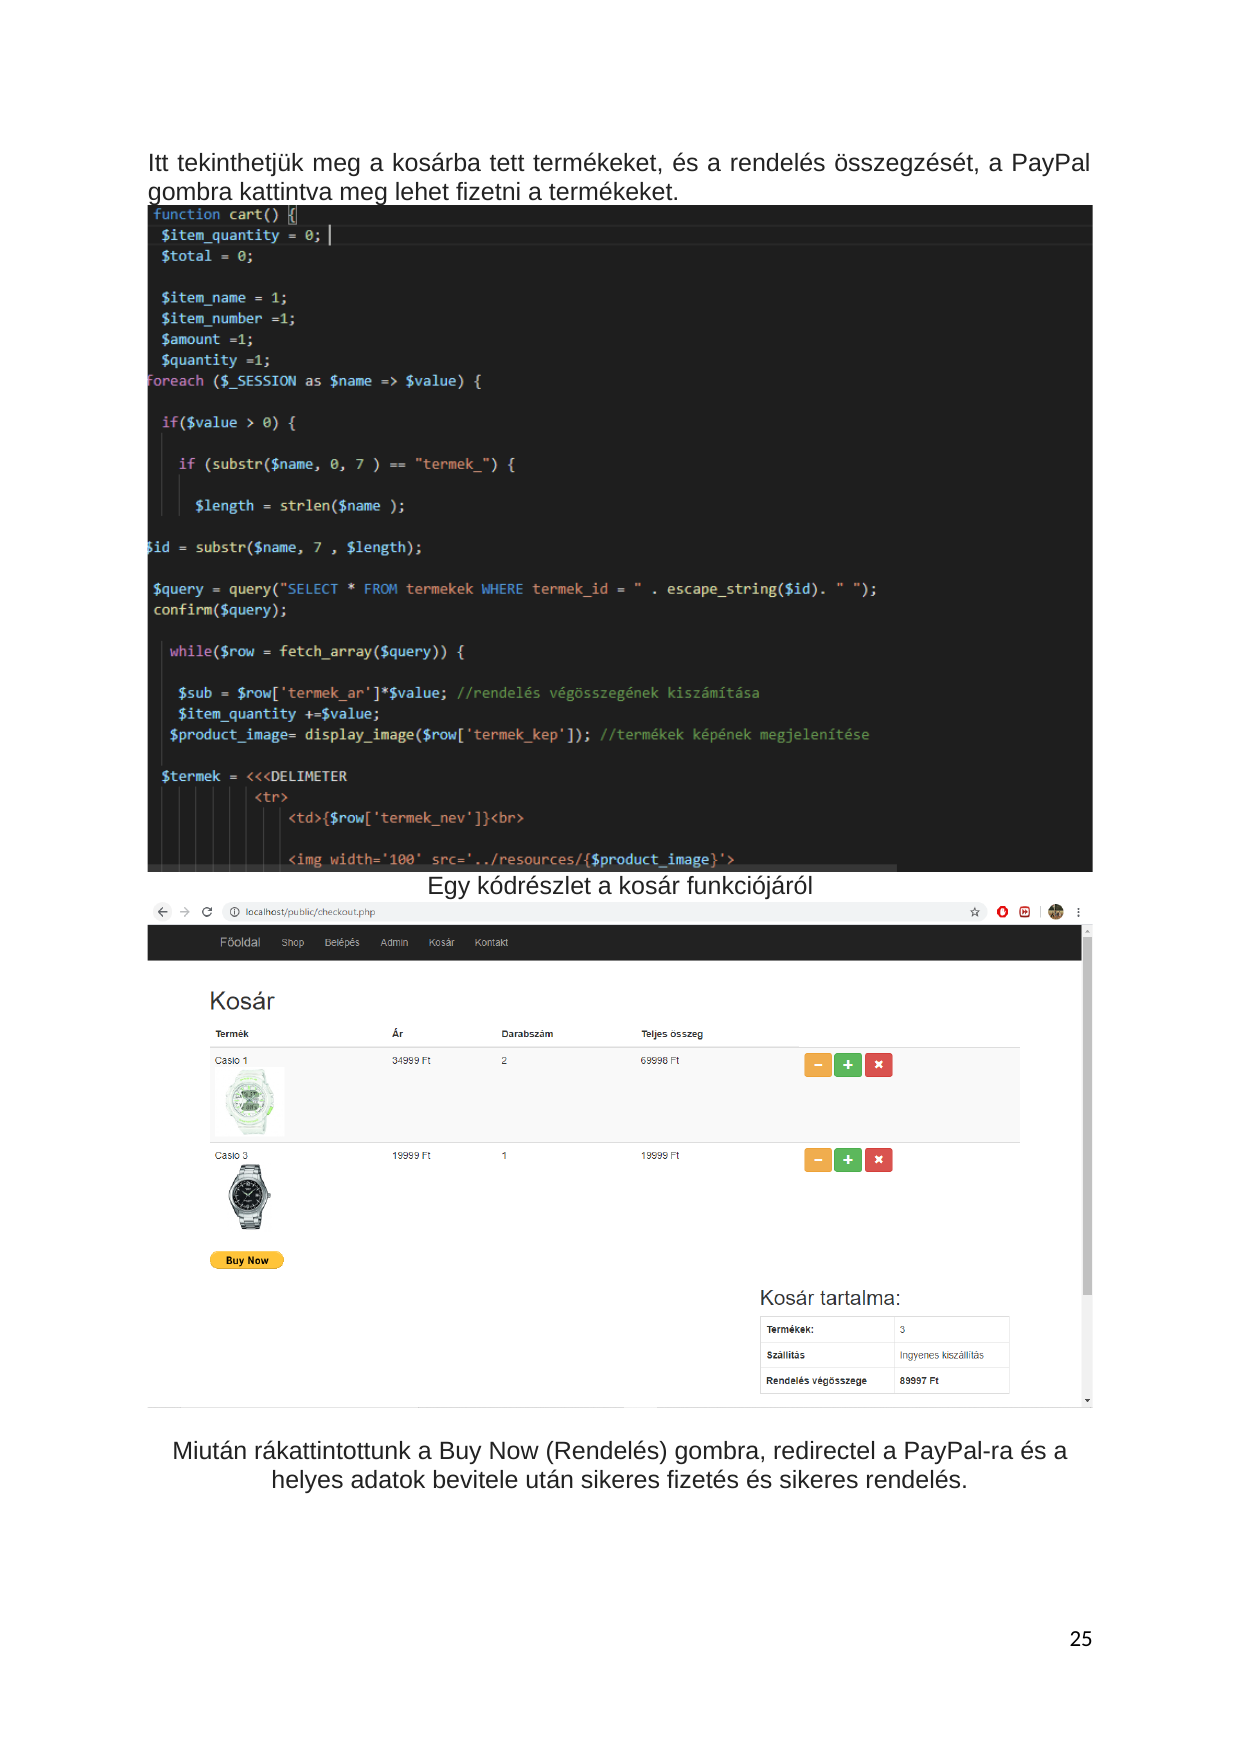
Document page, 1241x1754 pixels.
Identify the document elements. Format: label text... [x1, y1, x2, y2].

picture [147, 900, 1093, 1408]
picture [147, 205, 1093, 872]
text Itt tekinthetjük meg a kosárba tett termékeket, és a rendelés összegzését, a PayPal gombra kattintva meg lehet fizetni a termékeket. [148, 148, 1092, 205]
text Egy kódrészlet a kosár funkciójáról [148, 872, 1092, 900]
text Miután rákattintottunk a Buy Now (Rendelés) gombra, redirectel a PayPal-ra és a helyes adatok bevitele után sikeres fizetés és sikeres rendelés. [148, 1436, 1092, 1494]
